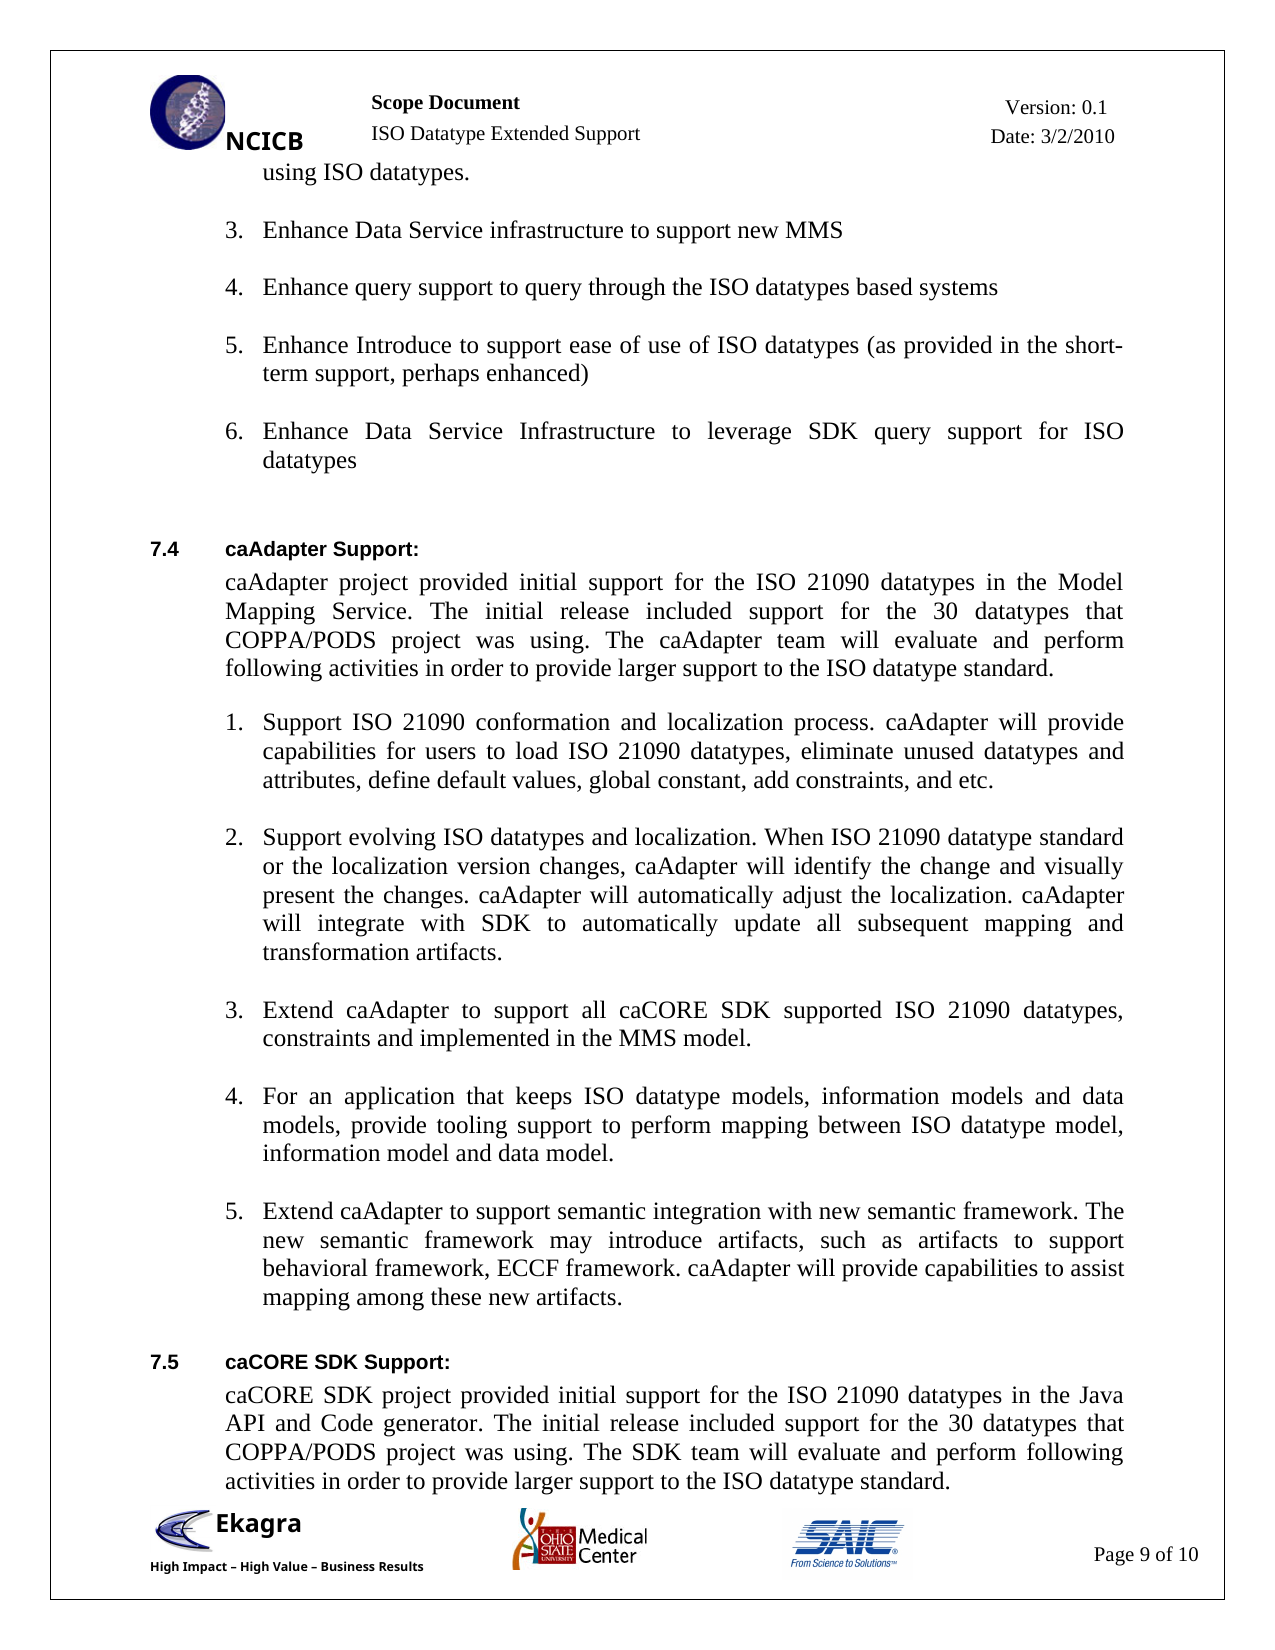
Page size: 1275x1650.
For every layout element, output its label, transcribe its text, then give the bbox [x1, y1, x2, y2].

picture [782, 1508, 914, 1580]
picture [150, 1505, 216, 1553]
list Enhance Data Service Infrastructure to leverage SDK query support for ISO datatypes [225, 416, 1125, 473]
list Support evolving ISO datatypes and localization. When ISO 21090 datatype standard or the localization version changes, caAdapter will identify the change and visually present the changes. caAdapter will automatically adjust the localization. caAdapter will integrate with SDK to automatically update all subsequent mapping and transformation artifacts. [225, 822, 1125, 966]
list Extend caAdapter to support semantic integration with new semantic framework. The new semantic framework may introduce artifacts, such as artifacts to support behavioral framework, ECCF framework. caAdapter will provide capabilities to assist mapping among these new artifacts. [225, 1196, 1125, 1311]
list Support ISO 21090 conformation and localization process. caAdapter will provide capabilities for users to load ISO 21090 datatypes, eliminate unused datatypes and attributes, define default values, global constant, add constraints, and etc. [225, 707, 1125, 793]
list Enhance Data Service infrastructure to support new MMS [225, 215, 1125, 243]
picture [150, 75, 226, 150]
list For an application that keeps ISO datatype models, information models and data models, provide tooling support to perform mapping between ISO datatype model, information model and data model. [225, 1081, 1125, 1167]
list Extend caAdapter to support all caCORE SDK supported ISO 21090 datatypes, constraints and implemented in the MMS model. [225, 995, 1125, 1052]
text caAdapter project provided initial support for the ISO 21090 datatypes in the Model Mapping Service. The initial release included support for the 30 datatypes that COPPA/PODS project was using. The caAdapter team will evaluate and perform following activities in order to provide larger support to the ISO datatype standard. [225, 567, 1125, 682]
list Enhance Introduce to support ease of use of ISO datatypes (as provided in the short-term support, perhaps enhanced) [225, 330, 1125, 387]
picture [512, 1508, 647, 1570]
subtitle caCORE SDK Support: [150, 1348, 1125, 1373]
list Enhance query support to query through the ISO datatypes based systems [225, 272, 1125, 301]
text caCORE SDK project provided initial support for the ISO 21090 datatypes in the Java API and Code generator. The initial release included support for the 30 datatypes that COPPA/PODS project was using. The SDK team will evaluate and perform following activities in order to provide larger support to the ISO datatype standard. [225, 1380, 1125, 1495]
subtitle caAdapter Support: [150, 536, 1125, 561]
